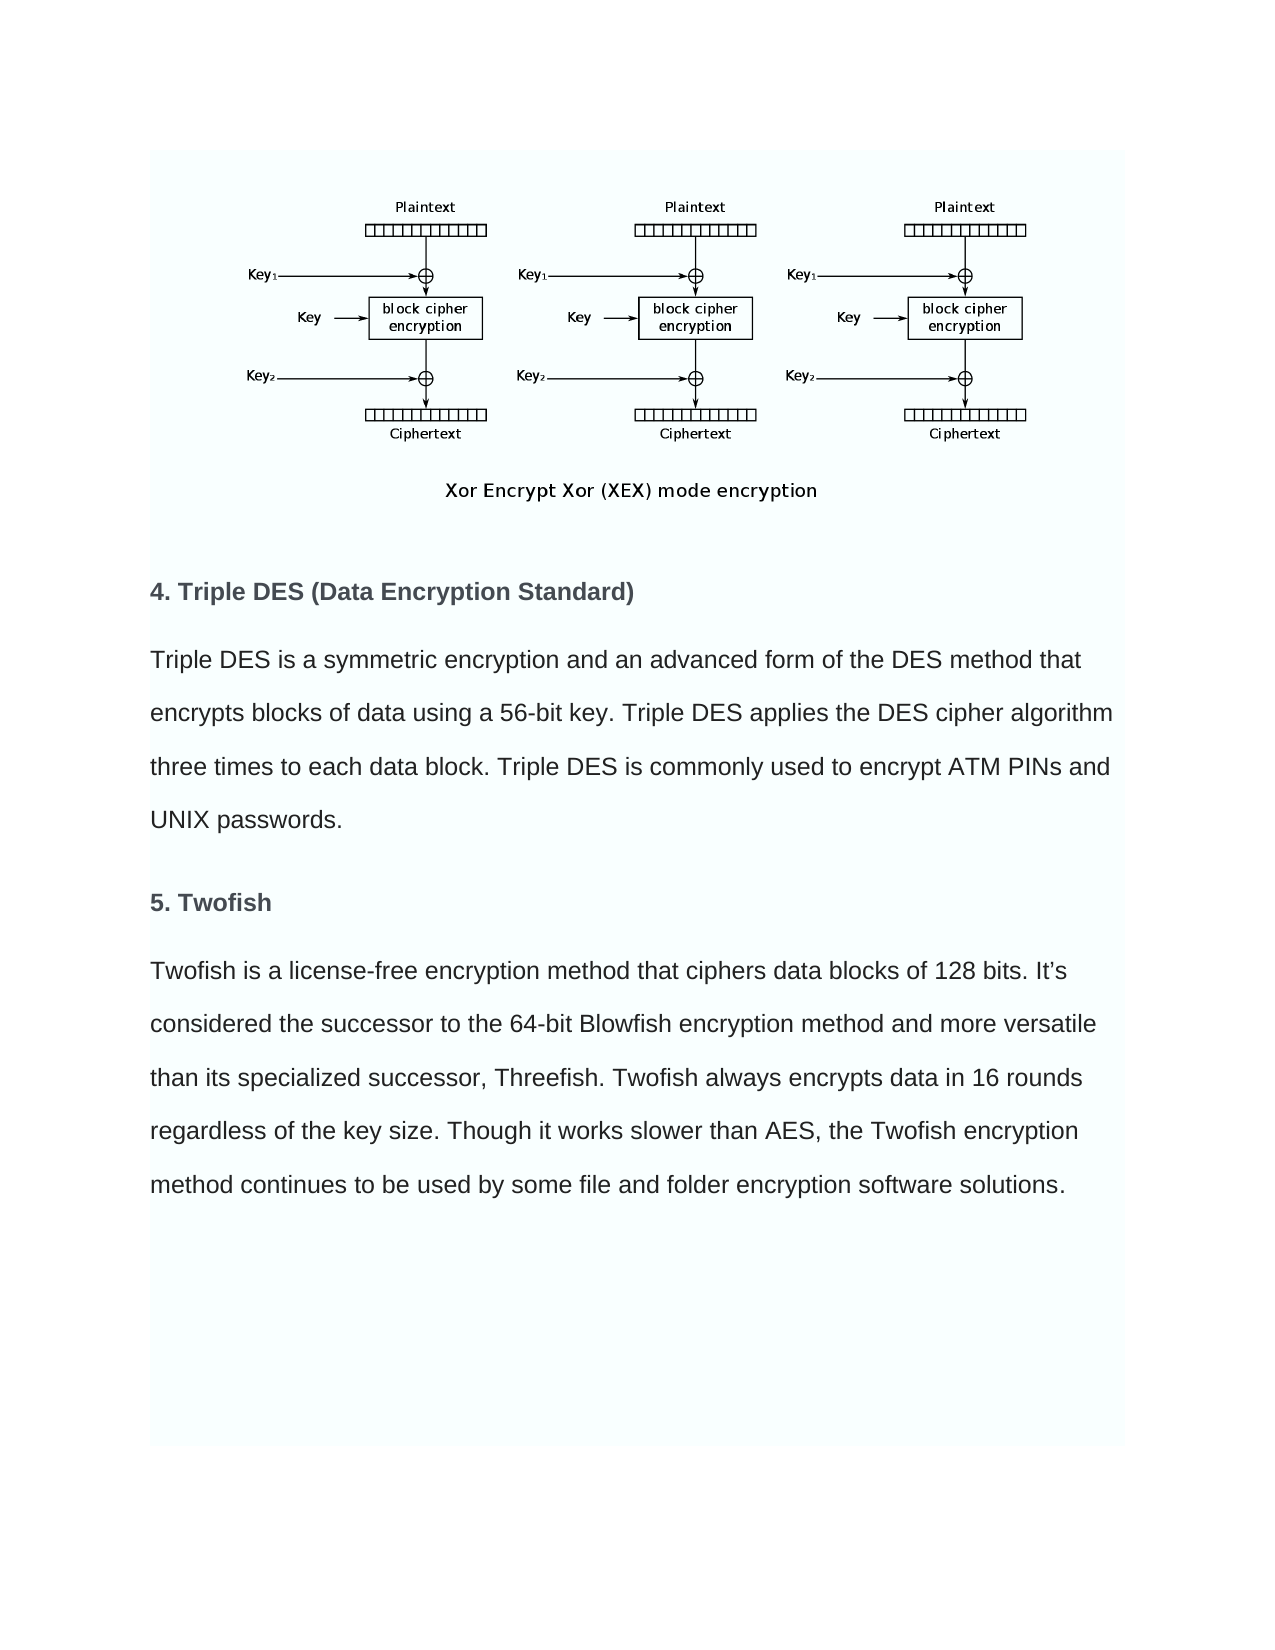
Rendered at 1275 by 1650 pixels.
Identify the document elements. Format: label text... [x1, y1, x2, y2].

subtitle 4. Triple DES (Data Encryption Standard) [150, 577, 1125, 606]
text Triple DES is a symmetric encryption and an advanced form of the DES method that encrypts blocks of data using a 56-bit key. Triple DES applies the DES cipher algorithm three times to each data block. Triple DES is commonly used to encrypt ATM PINs and UNIX passwords. [150, 645, 1125, 834]
subtitle 5. Twofish [150, 888, 1125, 917]
text Twofish is a license-free encryption method that ciphers data blocks of 128 bits. It’s considered the successor to the 64-bit Blowfish encryption method and more versatile than its specialized successor, Threefish. Twofish always encrypts data in 16 rounds regardless of the key size. Though it works slower than AES, the Twofish encryption method continues to be used by some file and folder encryption software solutions. [150, 956, 1125, 1198]
picture [150, 150, 1125, 525]
